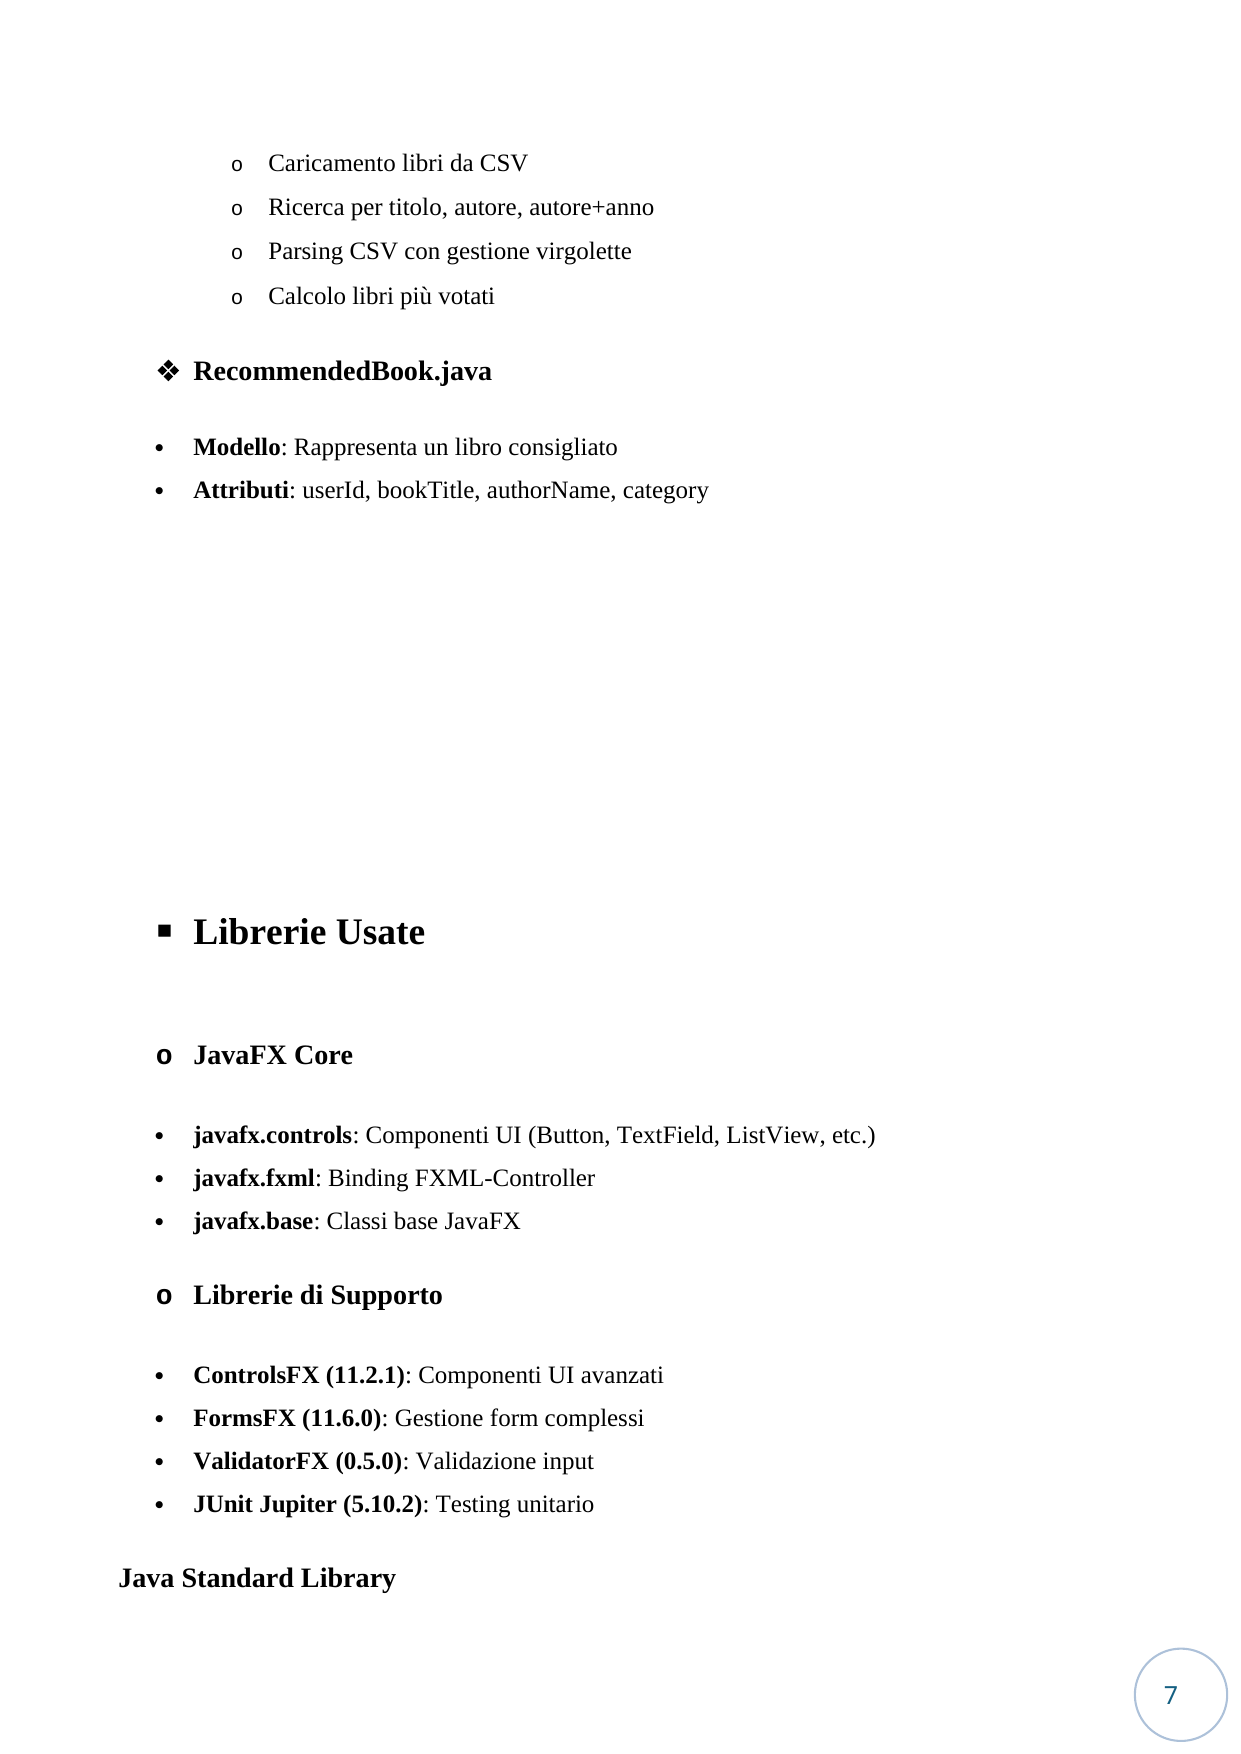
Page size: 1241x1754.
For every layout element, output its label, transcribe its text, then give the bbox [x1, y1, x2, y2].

list Ricerca per titolo, autore, autore+anno [231, 192, 1122, 222]
list Parsing CSV con gestione virgolette [231, 236, 1122, 266]
list Librerie di Supporto [156, 1278, 1122, 1313]
text Java Standard Library [118, 1561, 1122, 1594]
list javafx.base: Classi base JavaFX [156, 1206, 1122, 1235]
list FormsFX (11.6.0): Gestione form complessi [156, 1403, 1122, 1432]
list javafx.fxml: Binding FXML-Controller [156, 1163, 1122, 1192]
list ValidatorFX (0.5.0): Validazione input [156, 1446, 1122, 1475]
list JUnit Jupiter (5.10.2): Testing unitario [156, 1489, 1122, 1518]
list RecommendedBook.java [156, 354, 1122, 387]
list JavaFX Core [156, 1038, 1122, 1073]
list ControlsFX (11.2.1): Componenti UI avanzati [156, 1360, 1122, 1388]
list Modello: Rappresenta un libro consigliato [156, 432, 1122, 461]
list Calcolo libri più votati [231, 281, 1122, 310]
list Caricamento libri da CSV [231, 148, 1122, 177]
list Librerie Usate [156, 909, 1122, 952]
list javafx.controls: Componenti UI (Button, TextField, ListView, etc.) [156, 1120, 1122, 1148]
list Attributi: userId, bookTitle, authorName, category [156, 475, 1122, 504]
